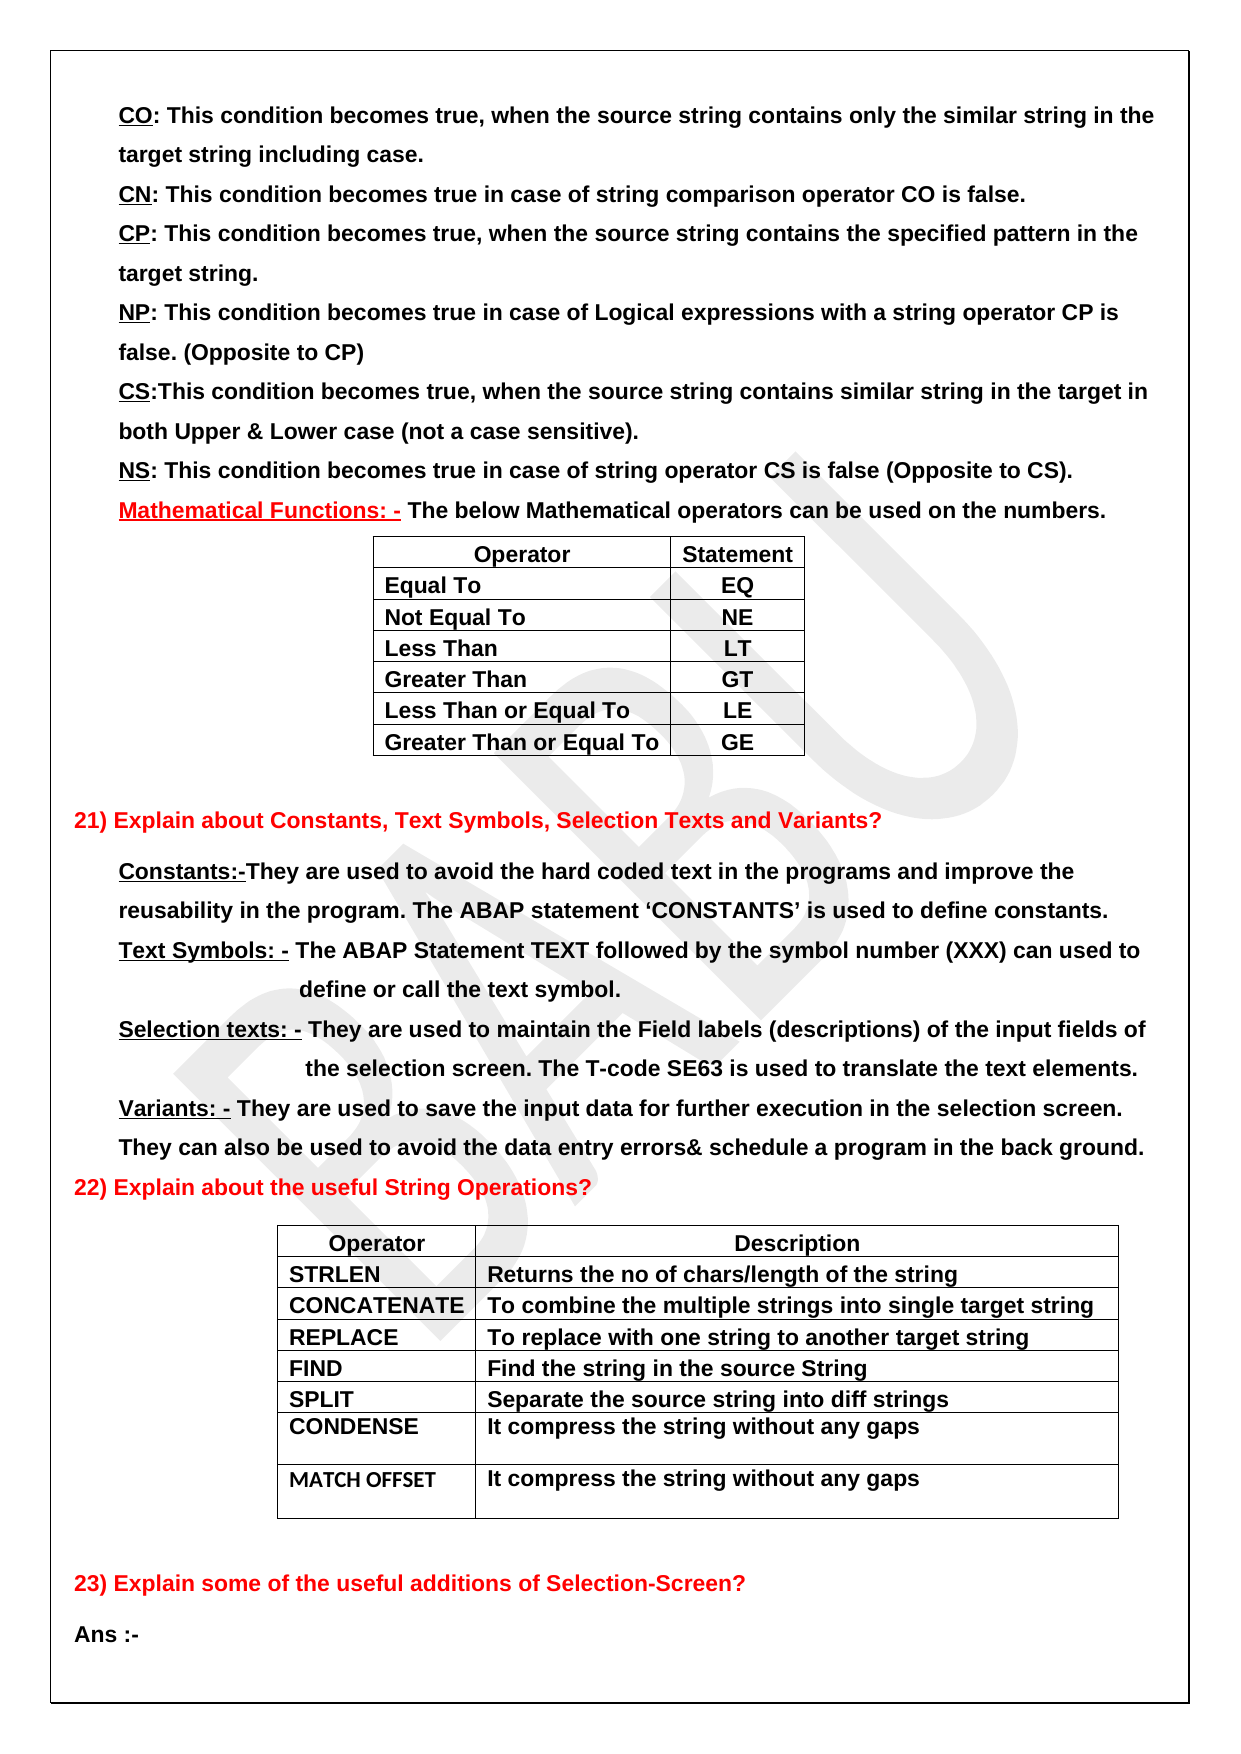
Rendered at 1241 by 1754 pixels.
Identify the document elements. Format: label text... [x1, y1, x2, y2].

table_cell Less Than or Equal To [374, 693, 670, 723]
table_cell CONCATENATE [278, 1288, 475, 1318]
table_cell Returns the no of chars/length of the string [476, 1257, 1118, 1287]
text 23) Explain some of the useful additions of Selection-Screen? [74, 1570, 1165, 1597]
table_cell Less Than [374, 631, 670, 661]
table_header Statement [671, 537, 804, 567]
table_cell LT [671, 631, 804, 661]
table_cell SPLIT [278, 1382, 475, 1412]
table_cell Separate the source string into diff strings [476, 1382, 1118, 1412]
table_cell Find the string in the source String [476, 1351, 1118, 1381]
table_cell EQ [671, 568, 804, 598]
table_cell To combine the multiple strings into single target string [476, 1288, 1118, 1318]
table_cell FIND [278, 1351, 475, 1381]
table_cell LE [671, 693, 804, 723]
table_cell To replace with one string to another target string [476, 1320, 1118, 1350]
text CP: This condition becomes true, when the source string contains the specified pattern in the target string. [118, 220, 1165, 286]
text Text Symbols: - The ABAP Statement TEXT followed by the symbol number (XXX) can used to define or call the text symbol. [118, 937, 1165, 1003]
table_cell GT [671, 662, 804, 692]
text Ans :- [74, 1621, 1165, 1648]
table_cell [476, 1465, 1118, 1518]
text CN: This condition becomes true in case of string comparison operator CO is false. [118, 181, 1165, 207]
text Mathematical Functions: - The below Mathematical operators can be used on the numbers. [118, 497, 1165, 523]
table_cell Greater Than or Equal To [374, 725, 670, 755]
table_header Operator [278, 1226, 475, 1256]
table_cell GE [671, 725, 804, 755]
table_cell Equal To [374, 568, 670, 598]
table_cell NE [671, 600, 804, 630]
text Constants:-They are used to avoid the hard coded text in the programs and improve the reusability in the program. The ABAP statement ‘CONSTANTS’ is used to define constants. [118, 858, 1165, 924]
text CS:This condition becomes true, when the source string contains similar string in the target in both Upper & Lower case (not a case sensitive). [118, 378, 1165, 444]
text Selection texts: - They are used to maintain the Field labels (descriptions) of the input fields of the selection screen. The T-code SE63 is used to translate the text elements. [118, 1016, 1165, 1082]
text NP: This condition becomes true in case of Logical expressions with a string operator CP is false. (Opposite to CP) [118, 299, 1165, 365]
table_header Operator [374, 537, 670, 567]
table_header Description [476, 1226, 1118, 1256]
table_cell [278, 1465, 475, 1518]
text 21) Explain about Constants, Text Symbols, Selection Texts and Variants? [74, 807, 1165, 833]
table_cell STRLEN [278, 1257, 475, 1287]
text CO: This condition becomes true, when the source string contains only the similar string in the target string including case. [118, 102, 1165, 168]
text NS: This condition becomes true in case of string operator CS is false (Opposite to CS). [118, 457, 1165, 483]
table_cell It compress the string without any gaps [476, 1413, 1118, 1464]
text 22) Explain about the useful String Operations? [74, 1174, 1165, 1200]
table_cell CONDENSE [278, 1413, 475, 1464]
text Variants: - They are used to save the input data for further execution in the selection screen. They can also be used to avoid the data entry errors& schedule a program in the back ground. [118, 1095, 1165, 1161]
table_cell Greater Than [374, 662, 670, 692]
table_cell Not Equal To [374, 600, 670, 630]
table_cell REPLACE [278, 1320, 475, 1350]
